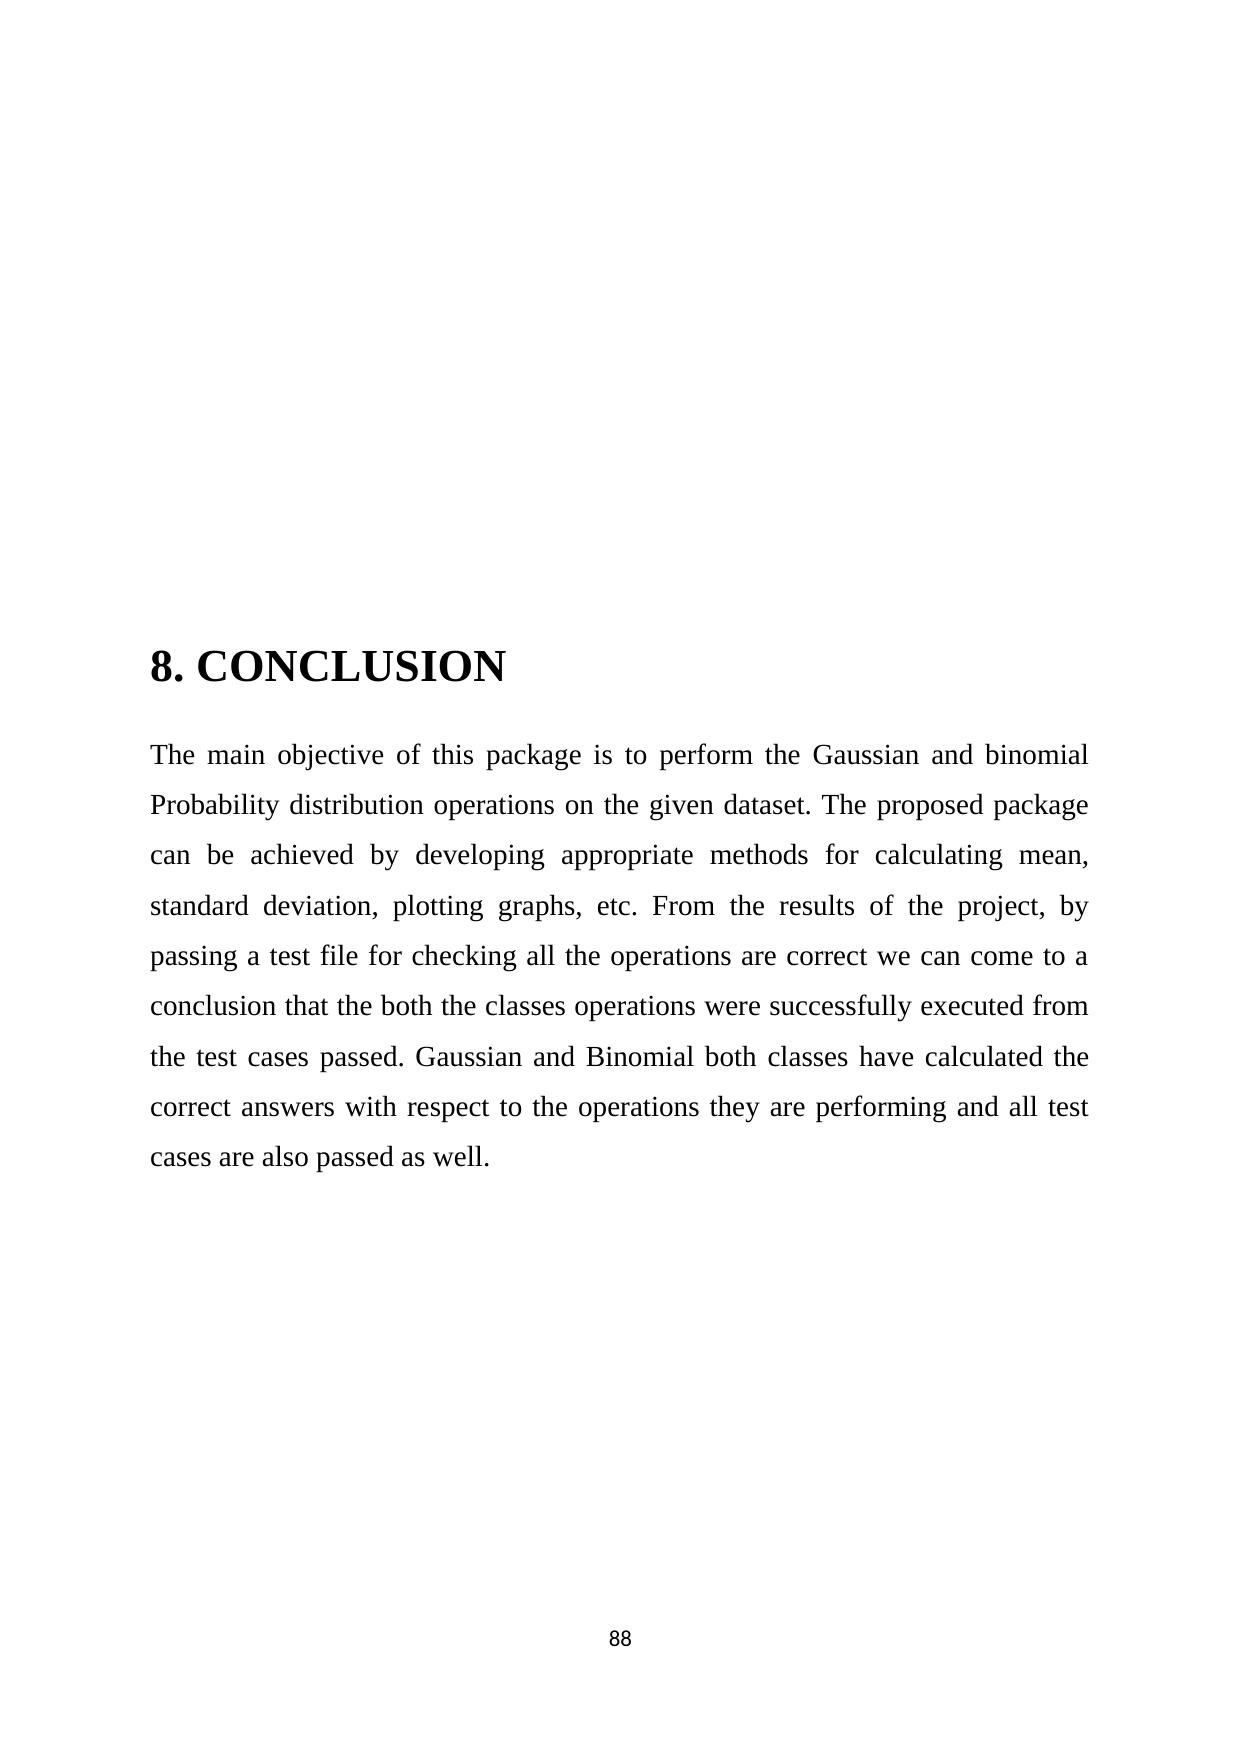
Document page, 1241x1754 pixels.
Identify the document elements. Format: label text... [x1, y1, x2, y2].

text 8. CONCLUSION [150, 639, 1090, 692]
text The main objective of this package is to perform the Gaussian and binomial Probability distribution operations on the given dataset. The proposed package can be achieved by developing appropriate methods for calculating mean, standard deviation, plotting graphs, etc. From the results of the project, by passing a test file for checking all the operations are correct we can come to a conclusion that the both the classes operations were successfully executed from the test cases passed. Gaussian and Binomial both classes have calculated the correct answers with respect to the operations they are performing and all test cases are also passed as well. [150, 737, 1090, 1173]
